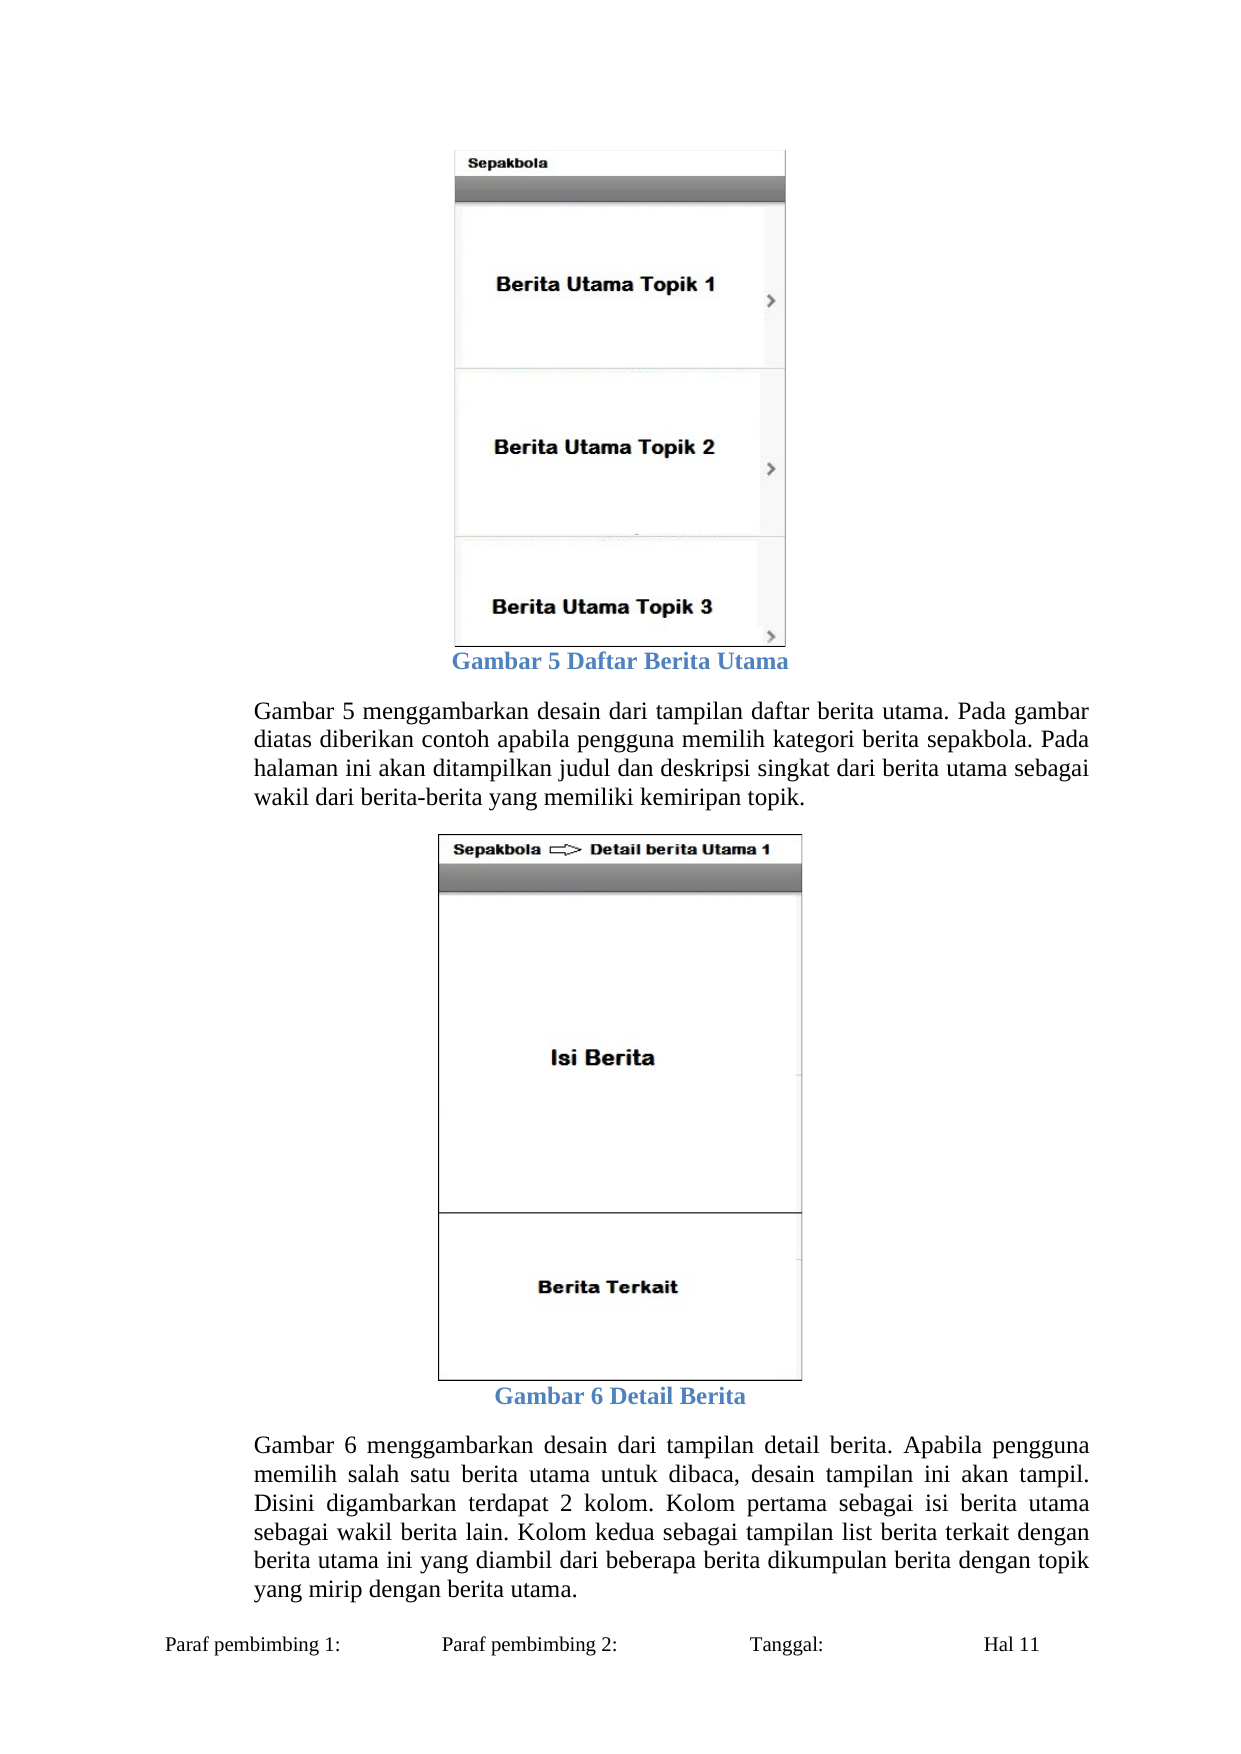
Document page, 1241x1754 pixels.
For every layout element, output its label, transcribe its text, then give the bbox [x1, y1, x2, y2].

text Gambar 5 menggambarkan desain dari tampilan daftar berita utama. Pada gambar diatas diberikan contoh apabila pengguna memilih kategori berita sepakbola. Pada halaman ini akan ditampilkan judul dan deskripsi singkat dari berita utama sebagai wakil dari berita-berita yang memiliki kemiripan topik. [253, 696, 1090, 811]
picture [454, 150, 786, 647]
text Gambar 5 Daftar Berita Utama [150, 646, 1090, 675]
text Gambar 6 Detail Berita [150, 1381, 1090, 1409]
text Gambar 6 menggambarkan desain dari tampilan detail berita. Apabila pengguna memilih salah satu berita utama untuk dibaca, desain tampilan ini akan tampil. Disini digambarkan terdapat 2 kolom. Kolom pertama sebagai isi berita utama sebagai wakil berita lain. Kolom kedua sebagai tampilan list berita terkait dengan berita utama ini yang diambil dari beberapa berita dikumpulan berita dengan topik yang mirip dengan berita utama. [253, 1430, 1090, 1603]
picture [438, 834, 803, 1381]
